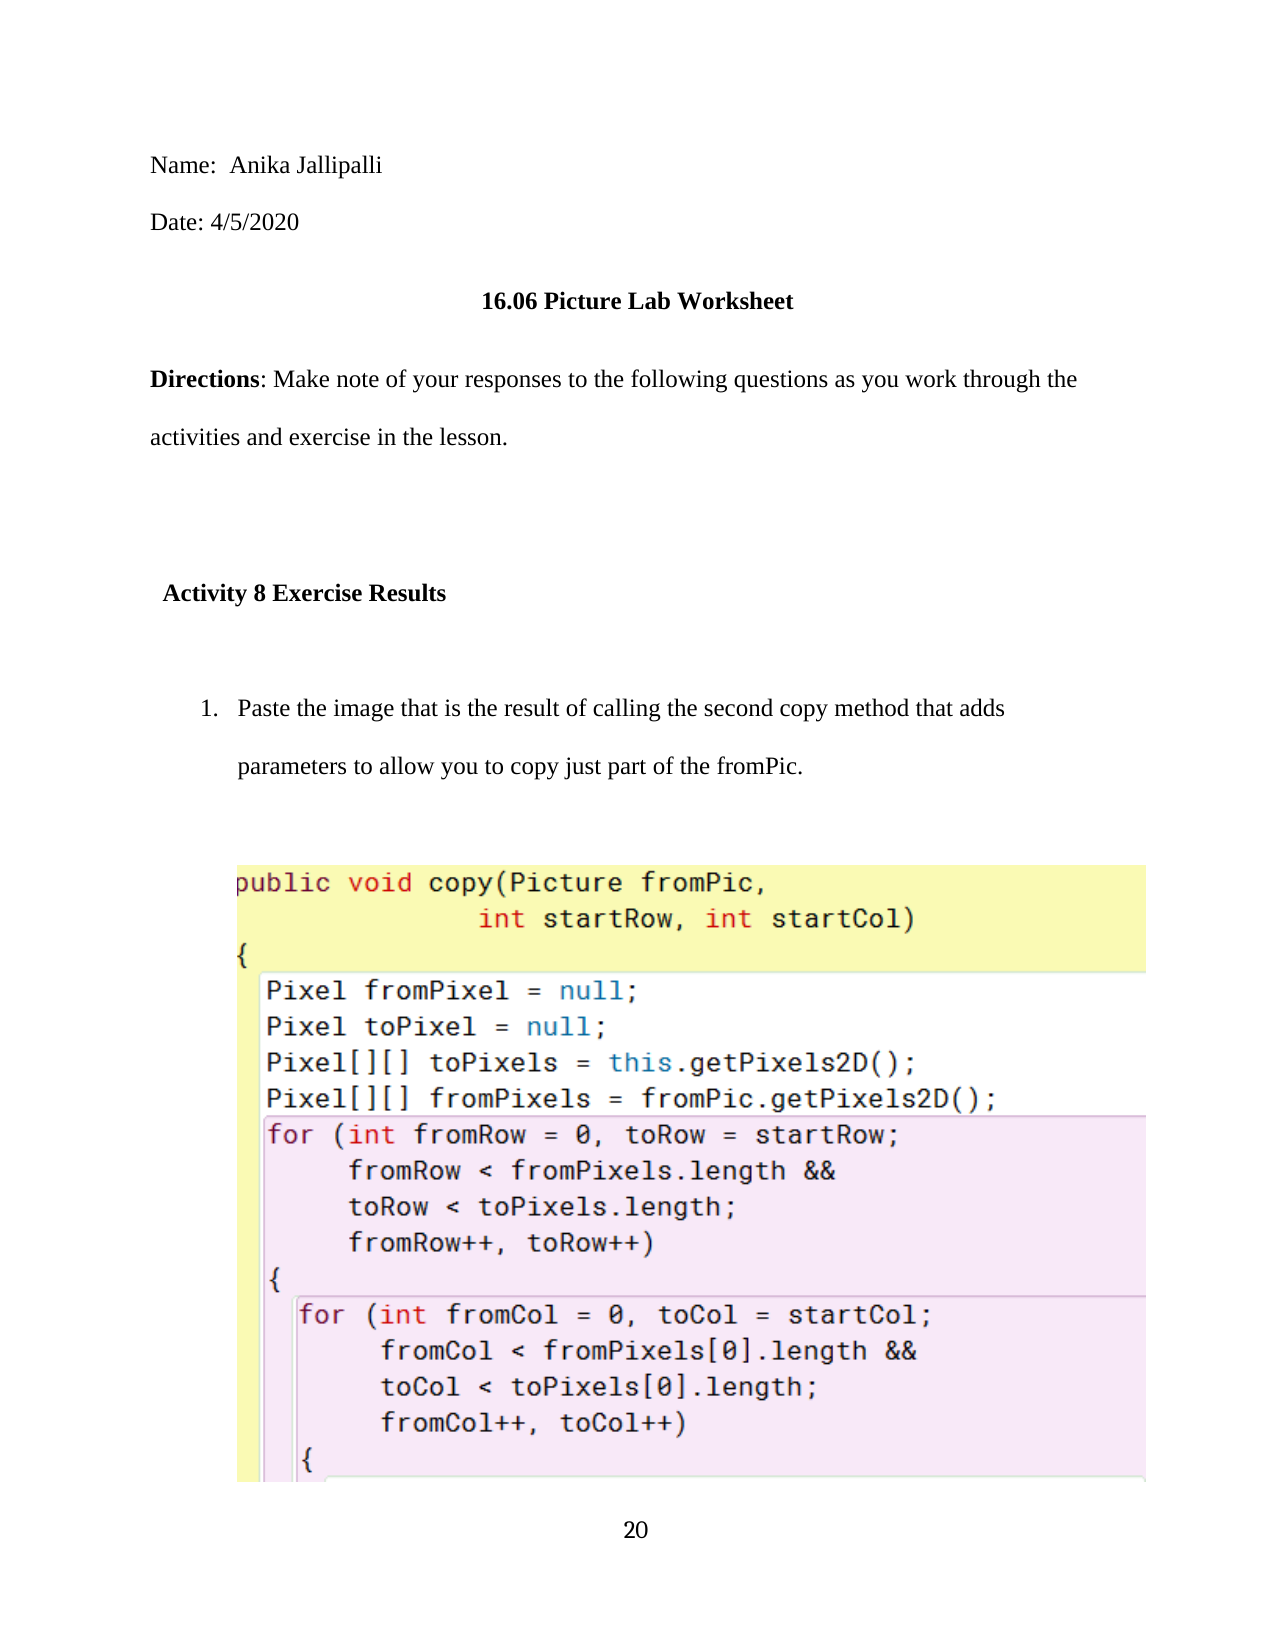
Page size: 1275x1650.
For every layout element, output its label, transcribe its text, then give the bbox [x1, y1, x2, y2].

text Directions: Make note of your responses to the following questions as you work through the activities and exercise in the lesson. [150, 364, 1125, 450]
list Paste the image that is the result of calling the second copy method that adds parameters to allow you to copy just part of the fromPic. [200, 693, 1092, 779]
picture [237, 865, 1146, 1482]
text 16.06 Picture Lab Worksheet [150, 286, 1125, 314]
text Activity 8 Exercise Results [162, 578, 1125, 607]
text Name: Anika Jallipalli Date: 4/5/2020 [150, 150, 1125, 236]
